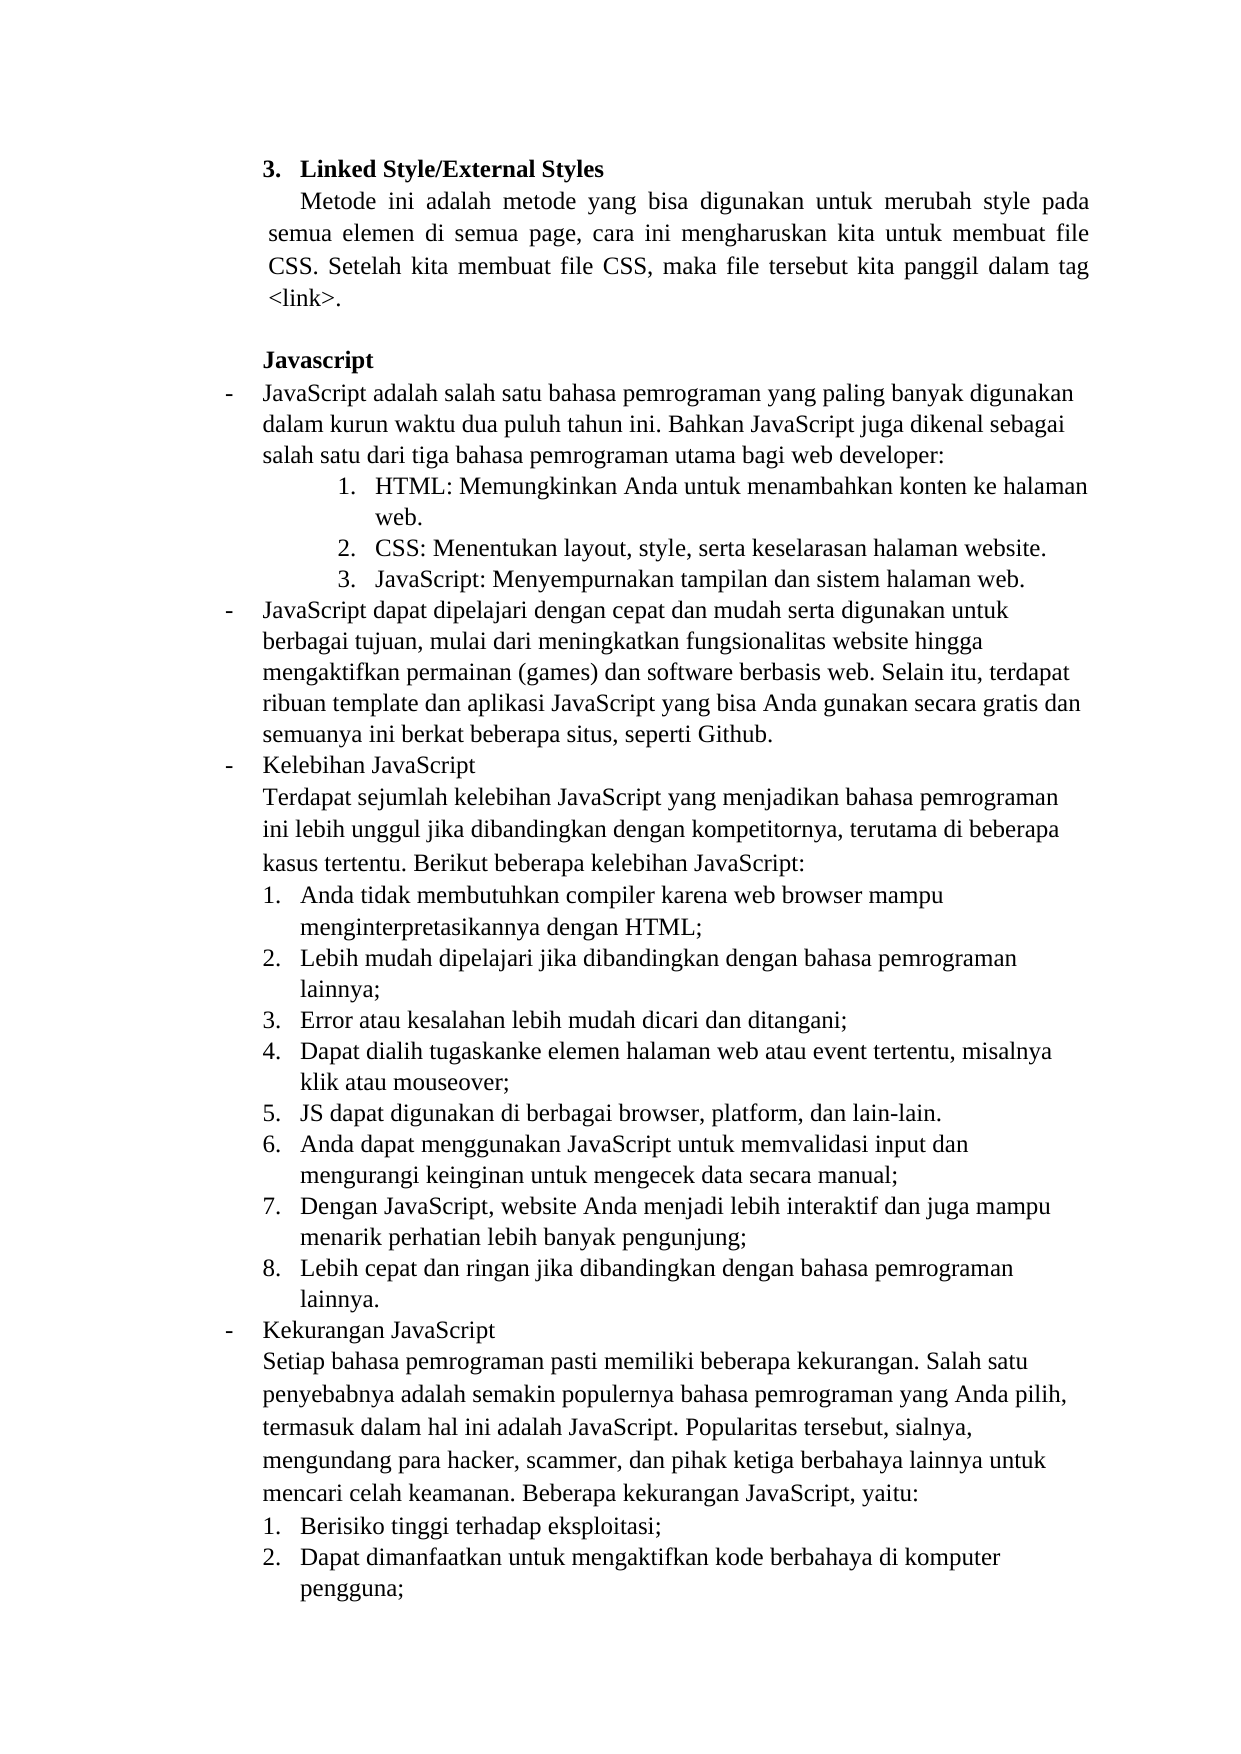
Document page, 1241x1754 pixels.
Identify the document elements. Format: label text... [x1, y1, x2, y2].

list Kekurangan JavaScript [225, 1315, 1090, 1344]
list Dapat dimanfaatkan untuk mengaktifkan kode berbahaya di komputer pengguna; [262, 1542, 1090, 1602]
list Lebih cepat dan ringan jika dibandingkan dengan bahasa pemrograman lainnya. [262, 1253, 1090, 1313]
list Anda tidak membutuhkan compiler karena web browser mampu menginterpretasikannya dengan HTML; [262, 881, 1090, 940]
list HTML: Memungkinkan Anda untuk menambahkan konten ke halaman web. [337, 471, 1090, 531]
list JavaScript dapat dipelajari dengan cepat dan mudah serta digunakan untuk berbagai tujuan, mulai dari meningkatkan fungsionalitas website hingga mengaktifkan permainan (games) dan software berbasis web. Selain itu, terdapat ribuan template dan aplikasi JavaScript yang bisa Anda gunakan secara gratis dan semuanya ini berkat beberapa situs, seperti Github. [225, 595, 1090, 748]
list Setiap bahasa pemrograman pasti memiliki beberapa kekurangan. Salah satu penyebabnya adalah semakin populernya bahasa pemrograman yang Anda pilih, termasuk dalam hal ini adalah JavaScript. Popularitas tersebut, sialnya, mengundang para hacker, scammer, dan pihak ketiga berbahaya lainnya untuk mencari celah keamanan. Beberapa kekurangan JavaScript, yaitu: [262, 1346, 1090, 1507]
list JavaScript adalah salah satu bahasa pemrograman yang paling banyak digunakan dalam kurun waktu dua puluh tahun ini. Bahkan JavaScript juga dikenal sebagai salah satu dari tiga bahasa pemrograman utama bagi web developer: [225, 378, 1090, 469]
text Metode ini adalah metode yang bisa digunakan untuk merubah style pada semua elemen di semua page, cara ini mengharuskan kita untuk membuat file CSS. Setelah kita membuat file CSS, maka file tersebut kita panggil dalam tag <link>. [268, 182, 1090, 219]
list Error atau kesalahan lebih mudah dicari dan ditangani; [262, 1005, 1090, 1033]
list Terdapat sejumlah kelebihan JavaScript yang menjadikan bahasa pemrograman ini lebih unggul jika dibandingkan dengan kompetitornya, terutama di beberapa kasus tertentu. Berikut beberapa kelebihan JavaScript: [262, 782, 1090, 876]
list JS dapat digunakan di berbagai browser, platform, dan lain-lain. [262, 1098, 1090, 1127]
list Kelebihan JavaScript [225, 751, 1090, 779]
list Lebih mudah dipelajari jika dibandingkan dengan bahasa pemrograman lainnya; [262, 943, 1090, 1002]
list Berisiko tinggi terhadap eksploitasi; [262, 1511, 1090, 1540]
list Javascript [262, 345, 1090, 374]
list Anda dapat menggunakan JavaScript untuk memvalidasi input dan mengurangi keinginan untuk mengecek data secara manual; [262, 1129, 1090, 1189]
list Dengan JavaScript, website Anda menjadi lebih interaktif dan juga mampu menarik perhatian lebih banyak pengunjung; [262, 1191, 1090, 1251]
list JavaScript: Menyempurnakan tampilan dan sistem halaman web. [337, 564, 1090, 593]
list Linked Style/External Styles [262, 150, 1090, 182]
text Metode ini adalah metode yang bisa digunakan untuk merubah style pada semua elemen di semua page, cara ini mengharuskan kita untuk membuat file CSS. Setelah kita membuat file CSS, maka file tersebut kita panggil dalam tag <link>. [268, 279, 1090, 312]
list CSS: Menentukan layout, style, serta keselarasan halaman website. [337, 533, 1090, 562]
list Dapat dialih tugaskanke elemen halaman web atau event tertentu, misalnya klik atau mouseover; [262, 1036, 1090, 1096]
